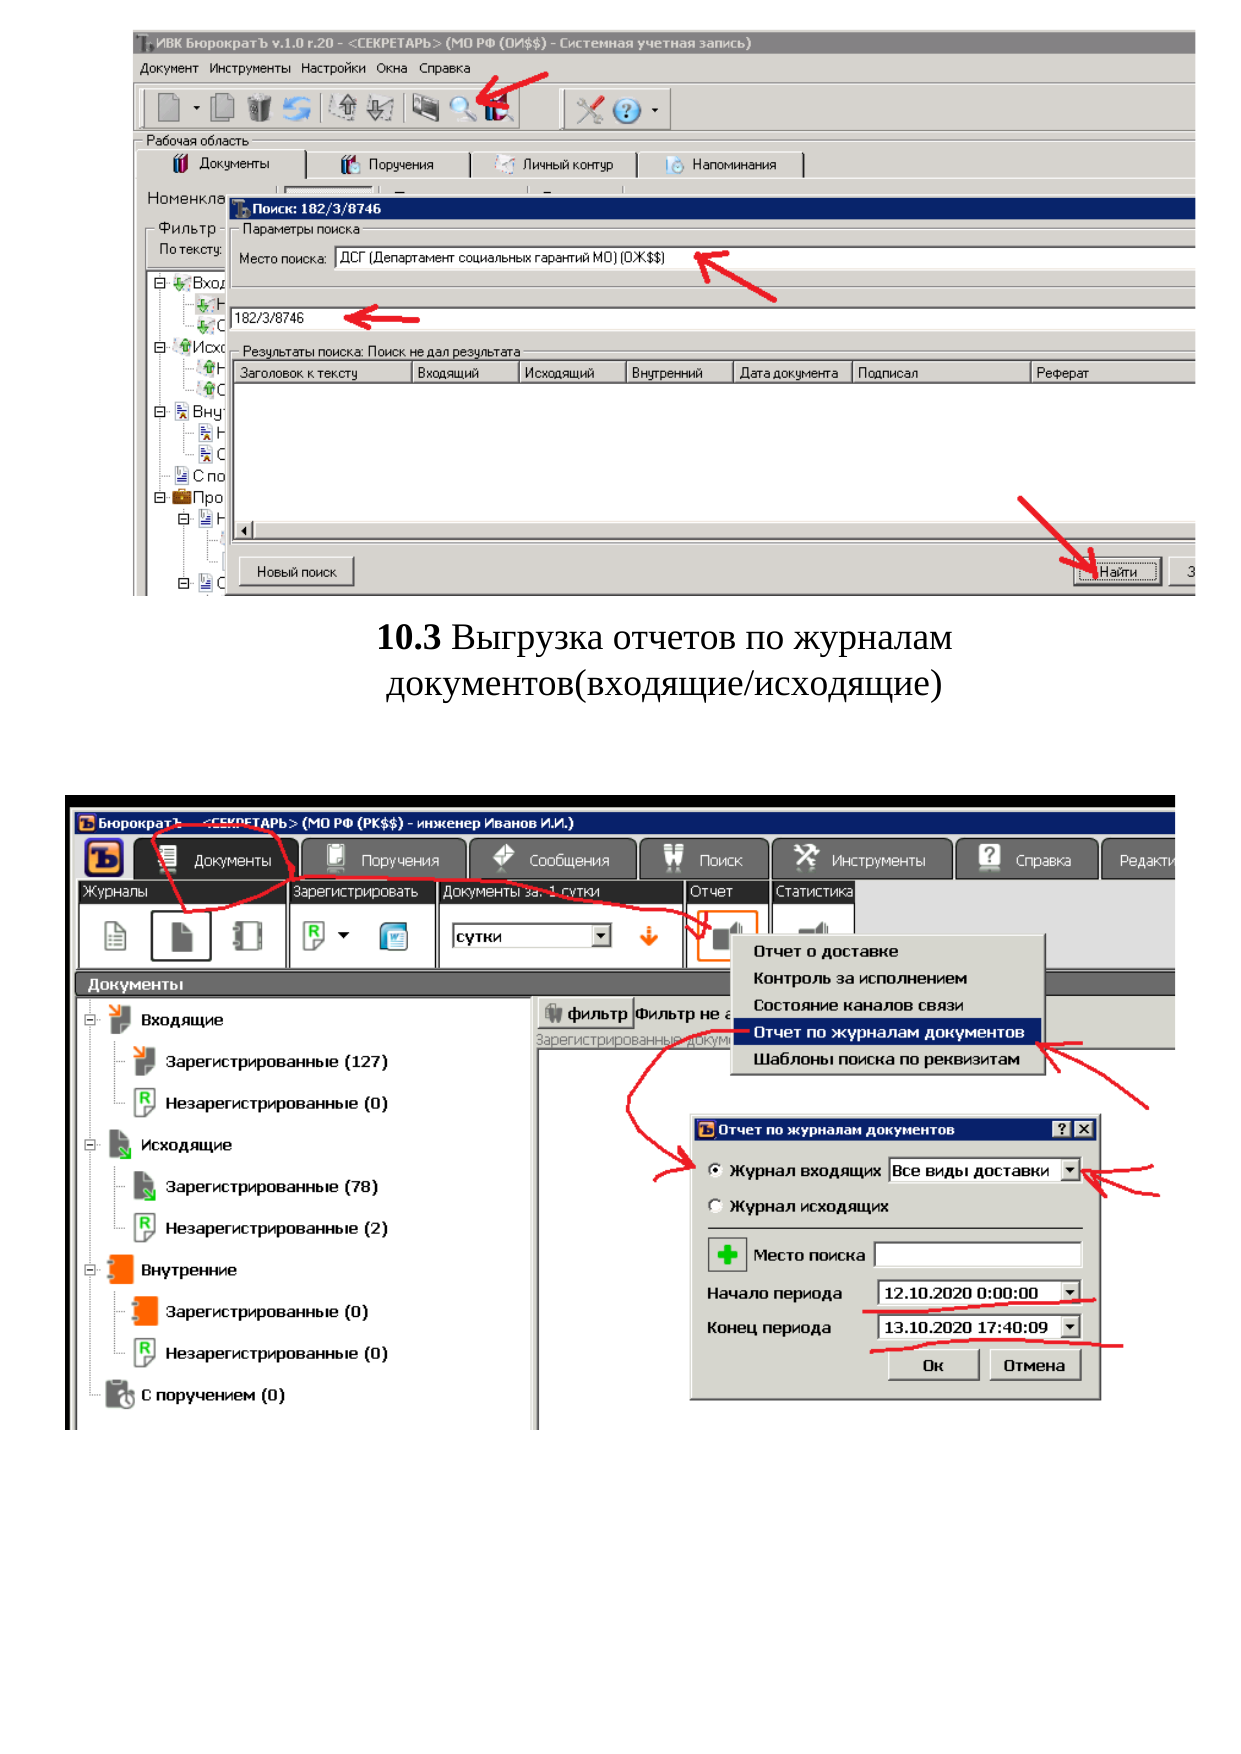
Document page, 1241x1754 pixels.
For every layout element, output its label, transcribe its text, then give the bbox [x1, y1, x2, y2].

text 10.3 Выгрузка отчетов по журналам документов(входящие/исходящие) [133, 614, 1196, 704]
picture [132, 29, 1196, 596]
picture [65, 795, 1175, 1430]
